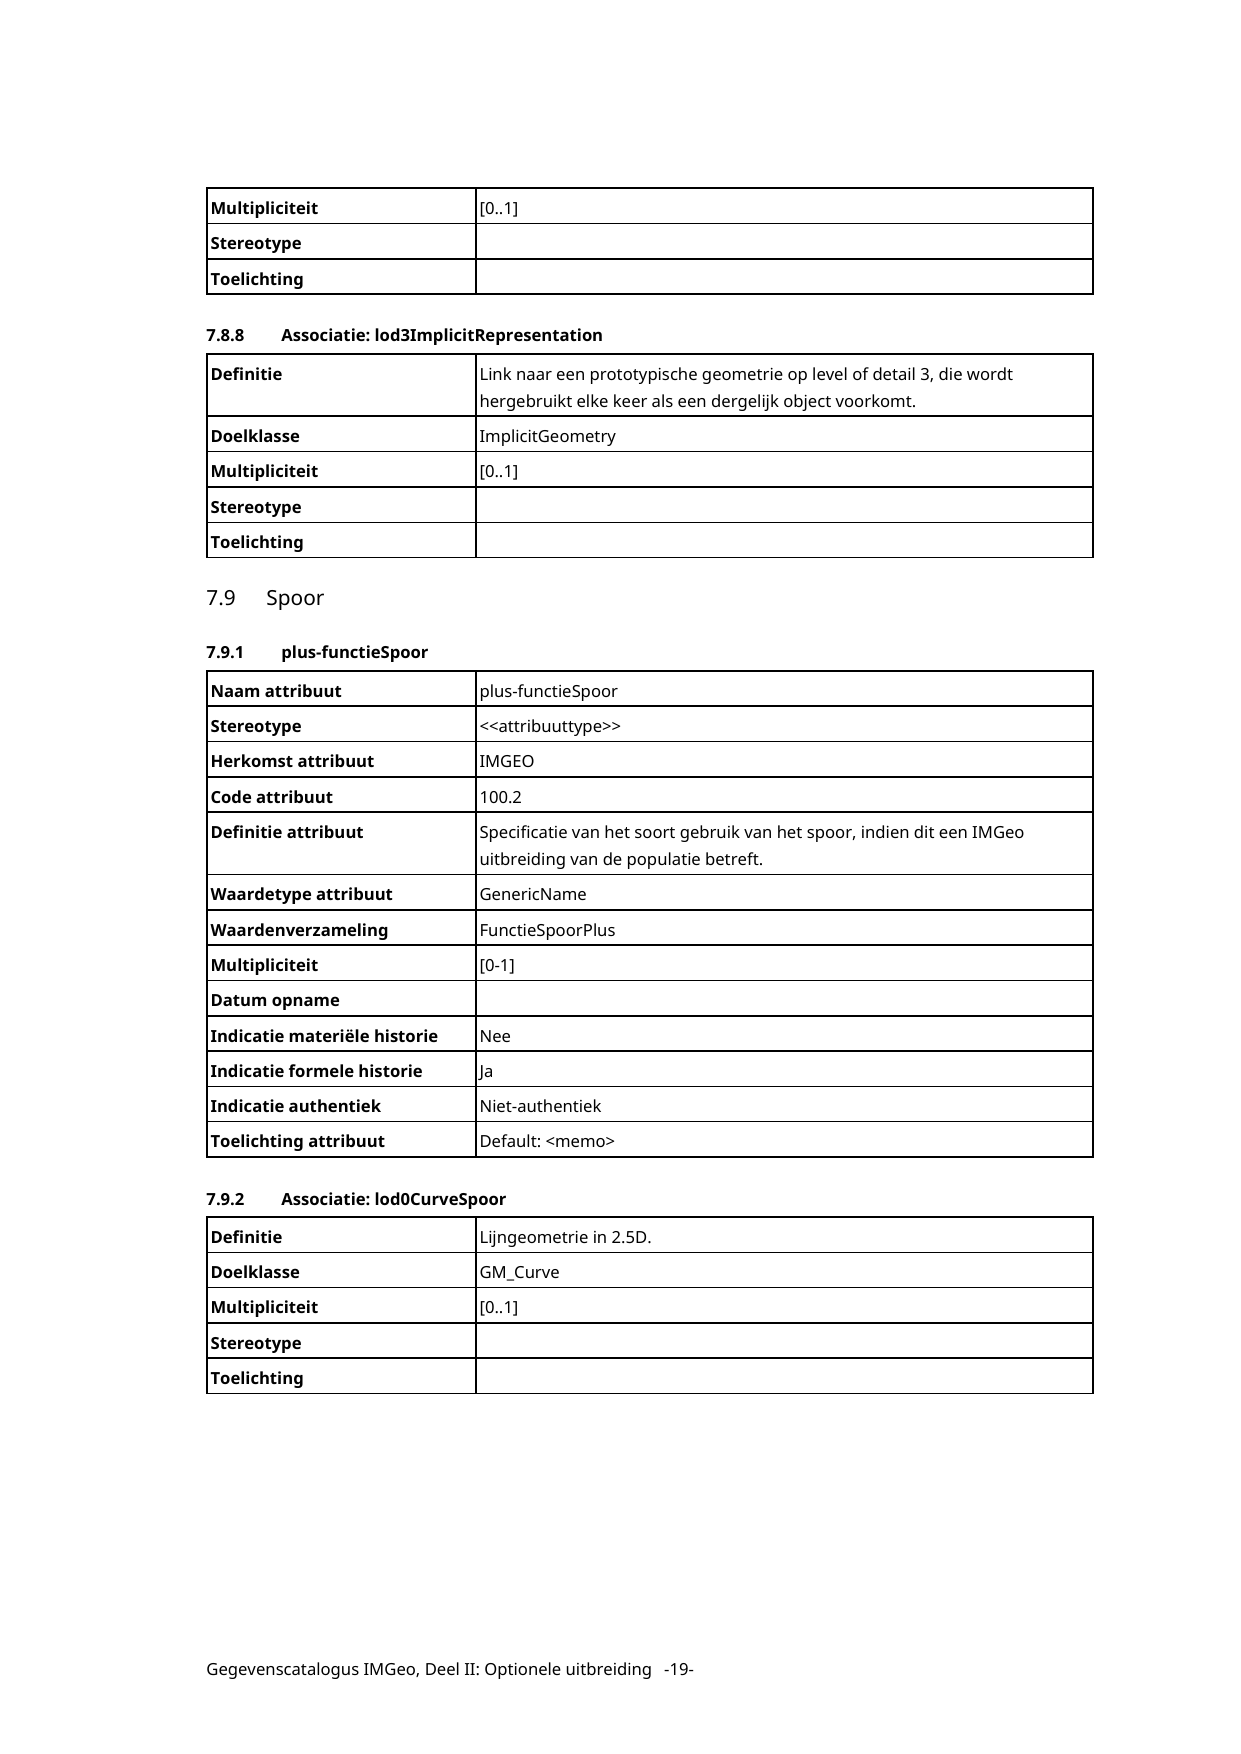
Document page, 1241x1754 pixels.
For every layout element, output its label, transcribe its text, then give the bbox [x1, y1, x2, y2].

table_cell 100.2 [477, 778, 1092, 811]
table_cell [477, 224, 1092, 258]
table_cell Doelklasse [208, 417, 475, 451]
table_cell Waardetype attribuut [208, 875, 475, 909]
table_cell Toelichting [208, 523, 475, 557]
table_cell Stereotype [208, 707, 475, 741]
table_header Naam attribuut [208, 672, 475, 705]
table_cell Default: <memo> [477, 1122, 1092, 1156]
subtitle Associatie: lod3ImplicitRepresentation [206, 320, 1031, 347]
table_cell [0..1] [477, 452, 1092, 486]
table_cell Niet-authentiek [477, 1087, 1092, 1121]
table_cell Multipliciteit [208, 946, 475, 979]
table_cell Stereotype [208, 488, 475, 521]
table_header Link naar een prototypische geometrie op level of detail 3, die wordt hergebruikt elke keer als een dergelijk object voorkomt. [477, 355, 1092, 415]
table_cell FunctieSpoorPlus [477, 911, 1092, 944]
table_cell Stereotype [208, 224, 475, 258]
subtitle Spoor [206, 583, 1031, 612]
table_cell Herkomst attribuut [208, 742, 475, 776]
table_cell Datum opname [208, 981, 475, 1015]
subtitle Associatie: lod0CurveSpoor [206, 1183, 1031, 1210]
table_cell GM_Curve [477, 1253, 1092, 1287]
table_cell Specificatie van het soort gebruik van het spoor, indien dit een IMGeo uitbreiding van de populatie betreft. [477, 813, 1092, 874]
table_cell Indicatie materiële historie [208, 1017, 475, 1050]
table_cell Indicatie formele historie [208, 1052, 475, 1086]
table_cell Nee [477, 1017, 1092, 1050]
table_header plus-functieSpoor [477, 672, 1092, 705]
table_cell [0..1] [477, 1288, 1092, 1322]
subtitle plus-functieSpoor [206, 637, 1031, 664]
table_header Definitie [208, 1218, 475, 1251]
table_cell [477, 260, 1092, 293]
table_cell Code attribuut [208, 778, 475, 811]
table_cell Multipliciteit [208, 1288, 475, 1322]
table_cell GenericName [477, 875, 1092, 909]
table_cell [477, 488, 1092, 521]
table_cell [477, 1359, 1092, 1393]
table_cell Definitie attribuut [208, 813, 475, 874]
table_header Definitie [208, 355, 475, 415]
table_cell Indicatie authentiek [208, 1087, 475, 1121]
table_cell Doelklasse [208, 1253, 475, 1287]
table_cell Toelichting [208, 1359, 475, 1393]
table_cell Toelichting attribuut [208, 1122, 475, 1156]
table_cell [0..1] [477, 189, 1092, 222]
table_cell Stereotype [208, 1324, 475, 1357]
table_cell [0-1] [477, 946, 1092, 979]
table_cell ImplicitGeometry [477, 417, 1092, 451]
table_cell Multipliciteit [208, 452, 475, 486]
table_cell [477, 1324, 1092, 1357]
table_cell Ja [477, 1052, 1092, 1086]
table_header Lijngeometrie in 2.5D. [477, 1218, 1092, 1251]
table_cell Waardenverzameling [208, 911, 475, 944]
table_cell [477, 981, 1092, 1015]
table_cell Toelichting [208, 260, 475, 293]
table_cell [477, 523, 1092, 557]
table_cell IMGEO [477, 742, 1092, 776]
table_cell Multipliciteit [208, 189, 475, 222]
table_cell <<attribuuttype>> [477, 707, 1092, 741]
